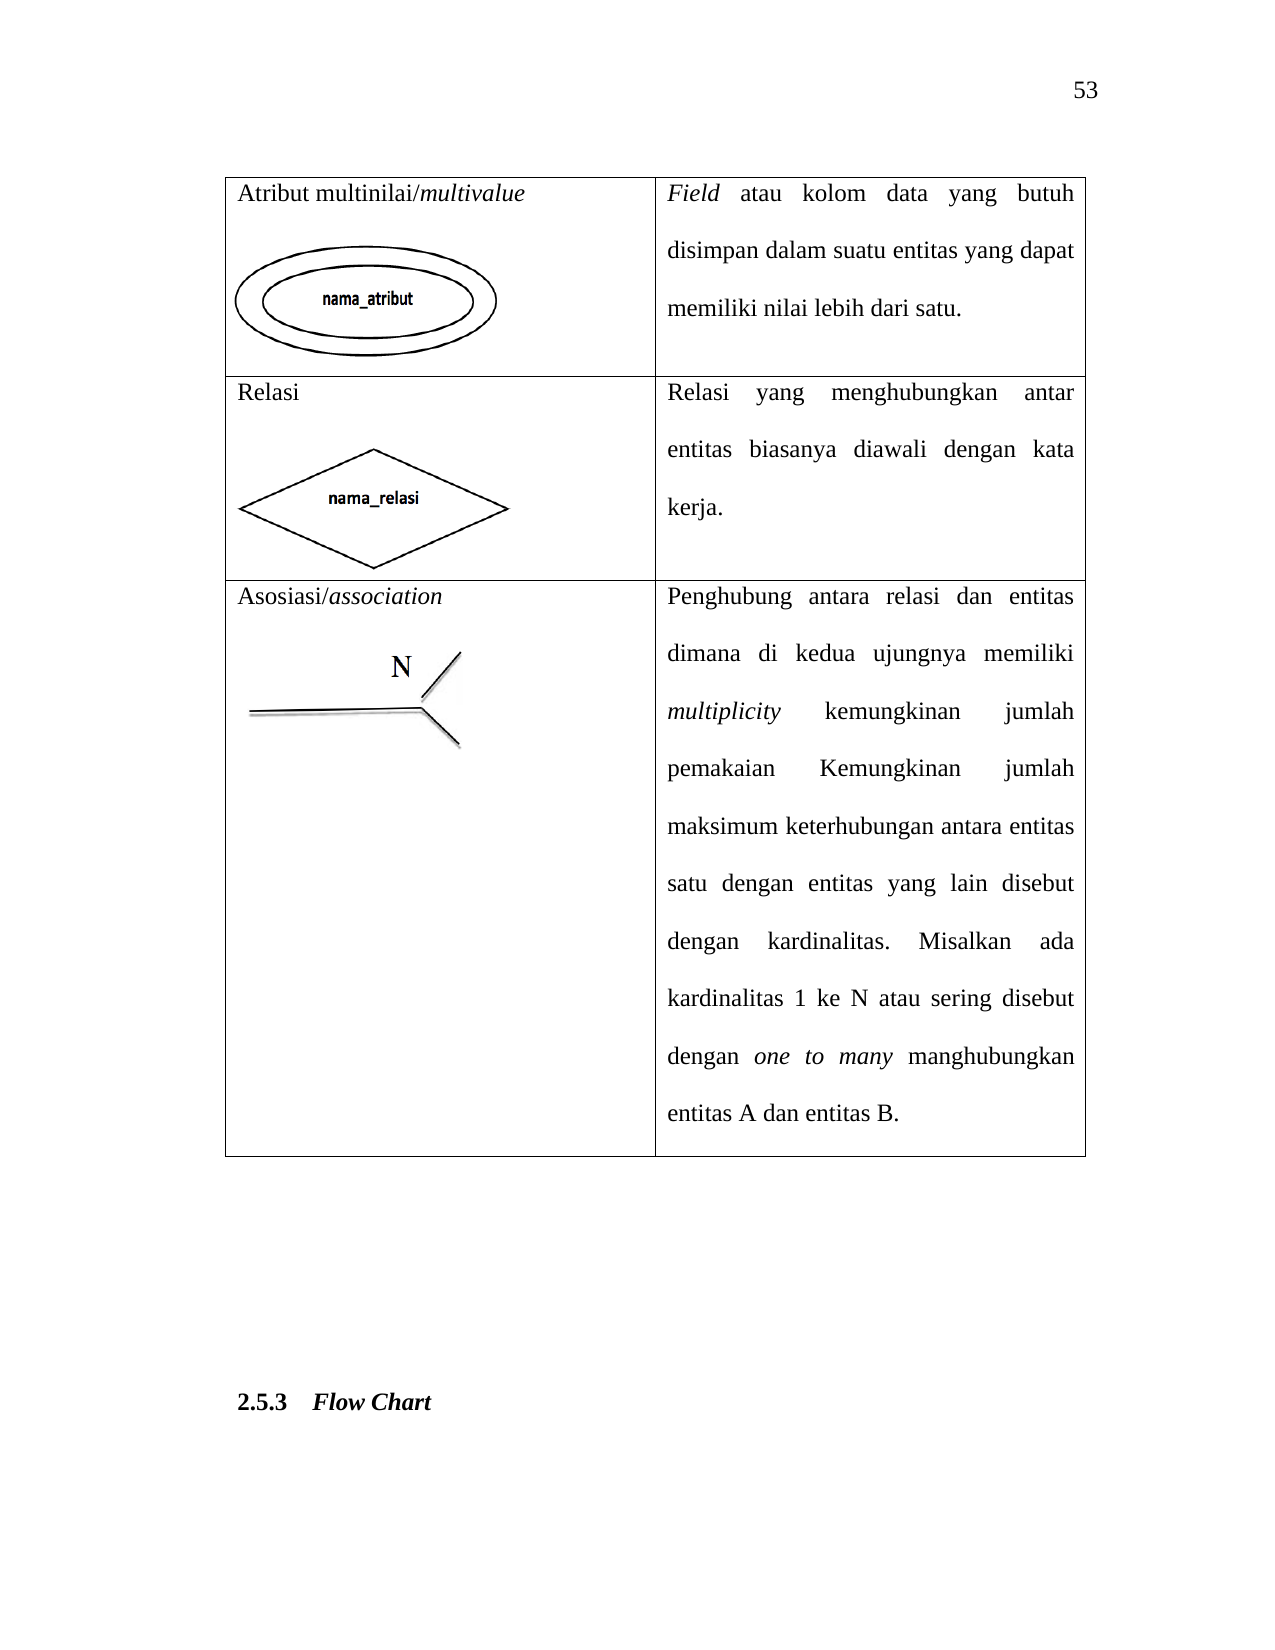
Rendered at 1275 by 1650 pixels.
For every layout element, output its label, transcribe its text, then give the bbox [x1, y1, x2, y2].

table_cell Penghubung antara relasi dan entitas dimana di kedua ujungnya memiliki multiplicity kemungkinan jumlah pemakaian Kemungkinan jumlah maksimum keterhubungan antara entitas satu dengan entitas yang lain disebut dengan kardinalitas. Misalkan ada kardinalitas 1 ke N atau sering disebut dengan one to many manghubungkan entitas A dan entitas B. [656, 581, 1085, 1156]
picture [226, 440, 529, 580]
picture [237, 638, 503, 760]
table_cell Field atau kolom data yang butuh disimpan dalam suatu entitas yang dapat memiliki nilai lebih dari satu. [656, 178, 1085, 376]
table_cell Relasi yang menghubungkan antar entitas biasanya diawali dengan kata kerja. [656, 377, 1085, 580]
table_cell Atribut multinilai/multivalue [226, 178, 655, 376]
list Flow Chart [237, 1387, 1098, 1416]
table_cell Asosiasi/association [226, 581, 655, 1156]
picture [226, 225, 510, 376]
table_cell Relasi [226, 377, 655, 580]
